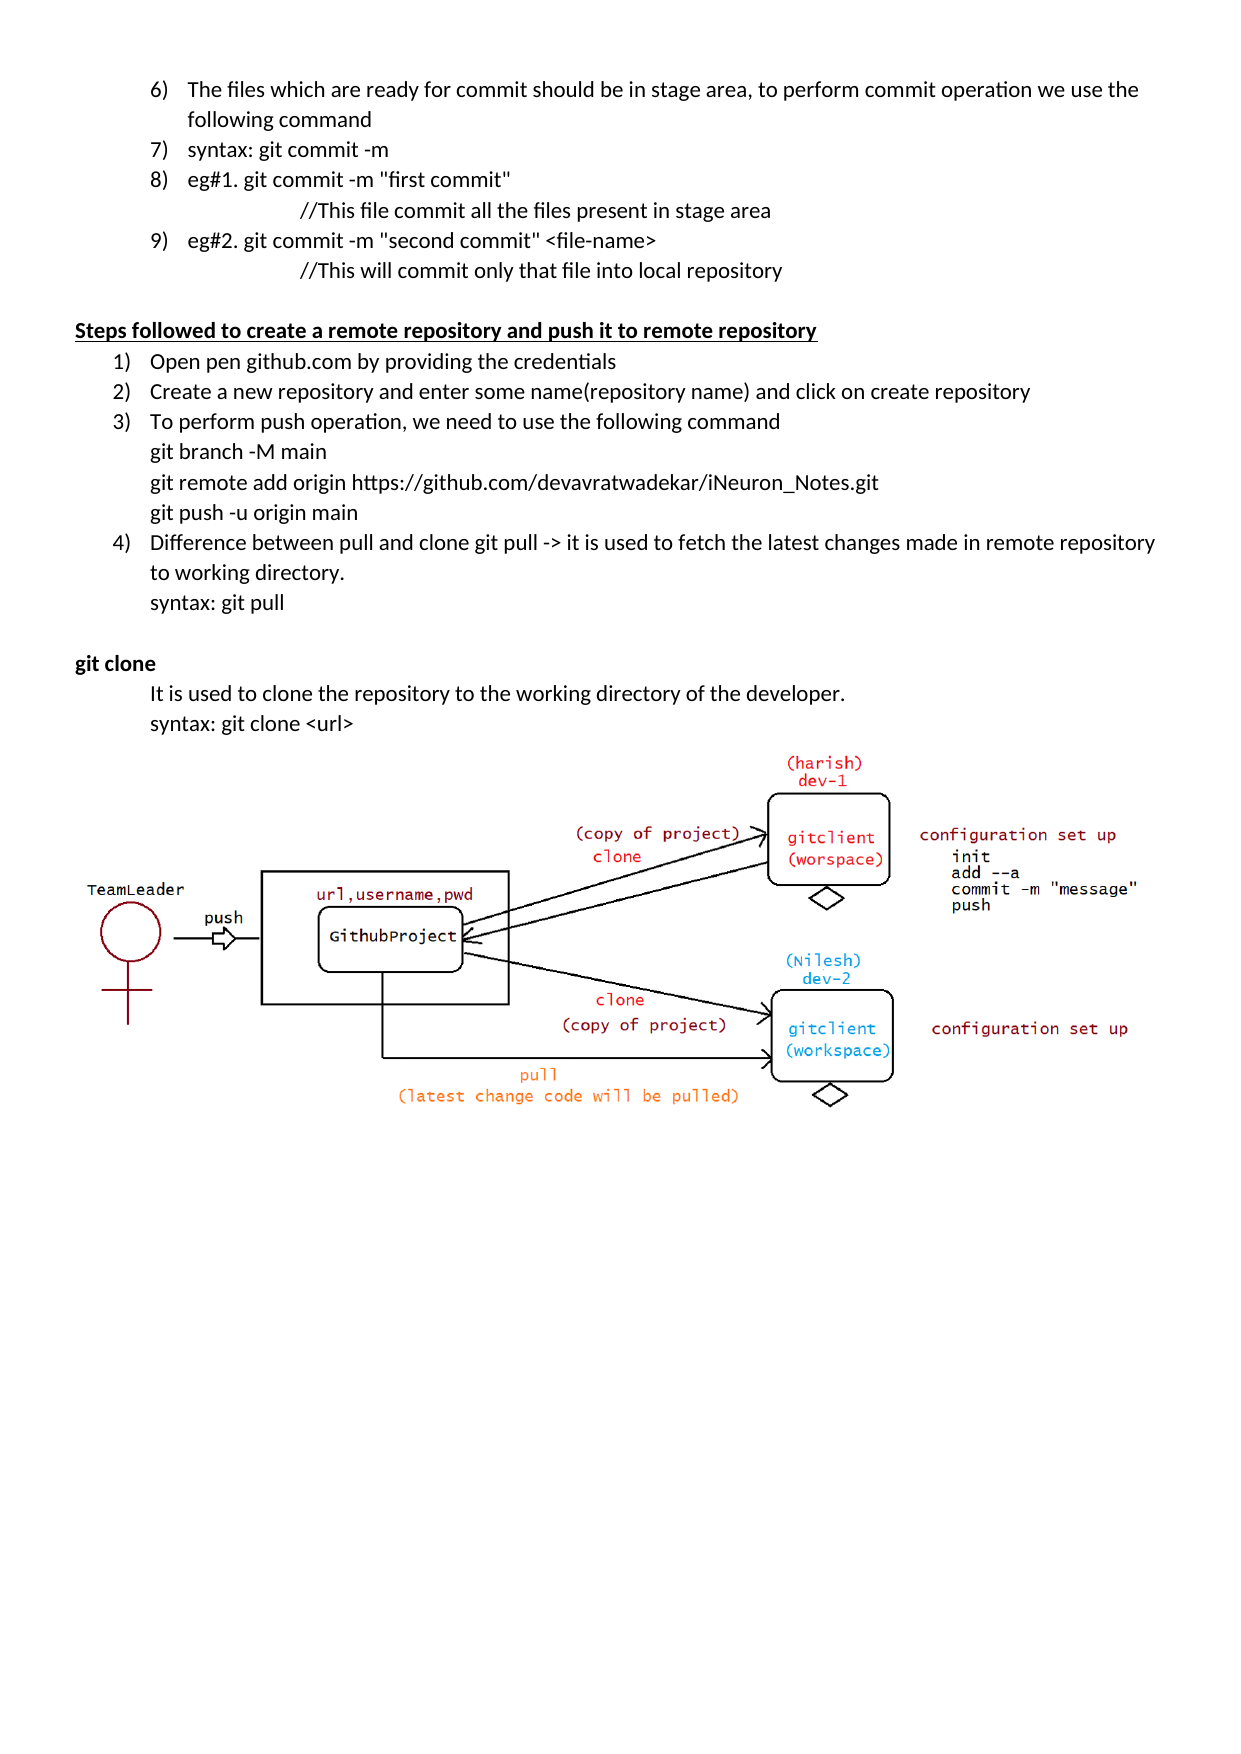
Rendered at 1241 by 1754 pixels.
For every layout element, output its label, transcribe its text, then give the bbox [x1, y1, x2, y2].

list Open pen github.com by providing the credentials [112, 347, 1165, 375]
list syntax: git pull [150, 588, 1165, 617]
list //This file commit all the files present in stage area [262, 196, 1165, 224]
picture [75, 739, 1166, 1129]
text Steps followed to create a remote repository and push it to remote repository [75, 317, 1165, 345]
list To perform push operation, we need to use the following command [112, 407, 1165, 435]
list //This will commit only that file into local repository [262, 256, 1165, 284]
list syntax: git clone <url> [150, 709, 1165, 737]
list git push -u origin main [150, 498, 1165, 526]
list eg#2. git commit -m "second commit" <file-name> [150, 226, 1165, 254]
list Create a new repository and enter some name(repository name) and click on create repository [112, 377, 1165, 405]
list eg#1. git commit -m "first commit" [150, 166, 1165, 194]
list git branch -M main [150, 437, 1165, 466]
list git remote add origin https://github.com/devavratwadekar/iNeuron_Notes.git [150, 468, 1165, 496]
list Difference between pull and clone git pull -> it is used to fetch the latest changes made in remote repository to working directory. [112, 528, 1165, 586]
list syntax: git commit -m [150, 135, 1165, 163]
text It is used to clone the repository to the working directory of the developer. [75, 679, 1165, 707]
list The files which are ready for commit should be in stage area, to perform commit operation we use the following command [150, 75, 1165, 133]
text git clone [75, 649, 1165, 677]
